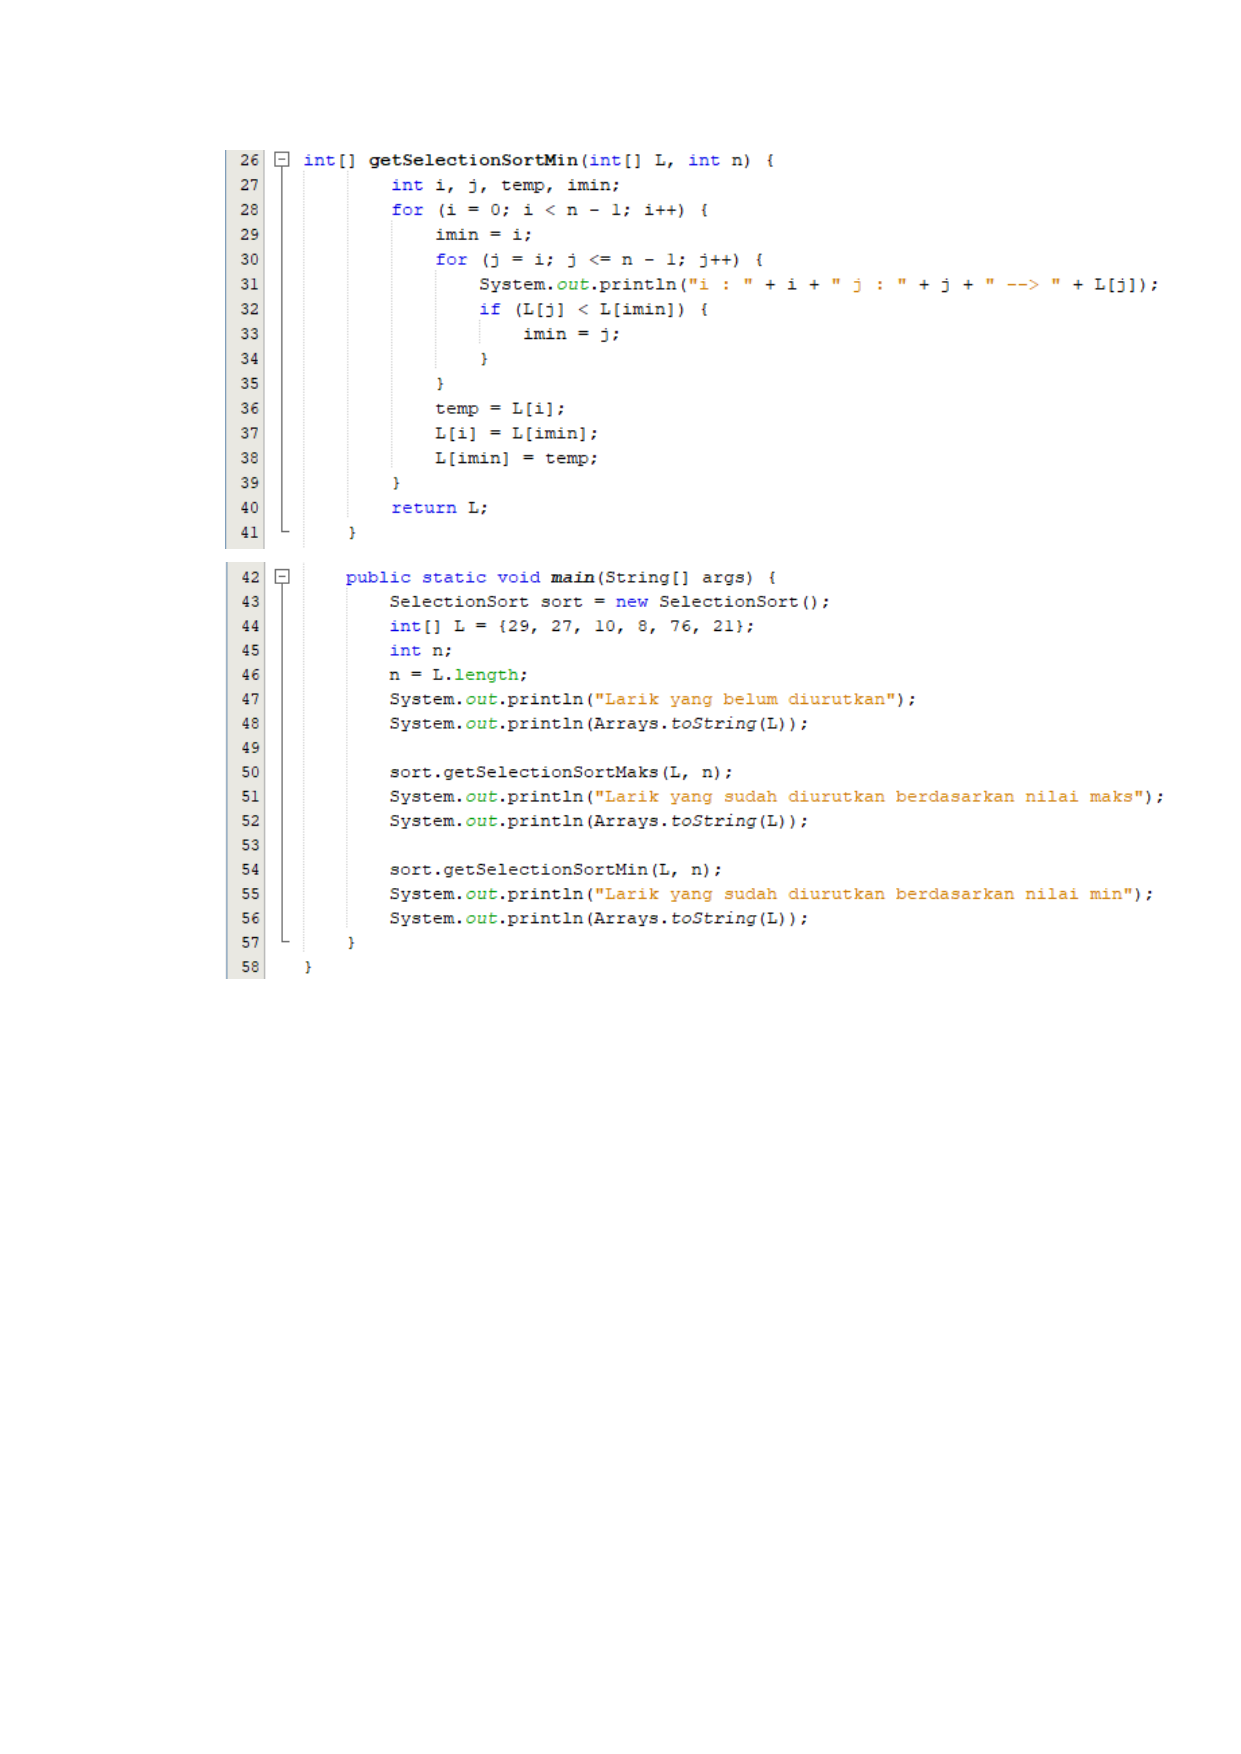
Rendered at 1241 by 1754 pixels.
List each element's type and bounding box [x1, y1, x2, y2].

picture [225, 150, 1166, 549]
picture [225, 562, 1166, 979]
